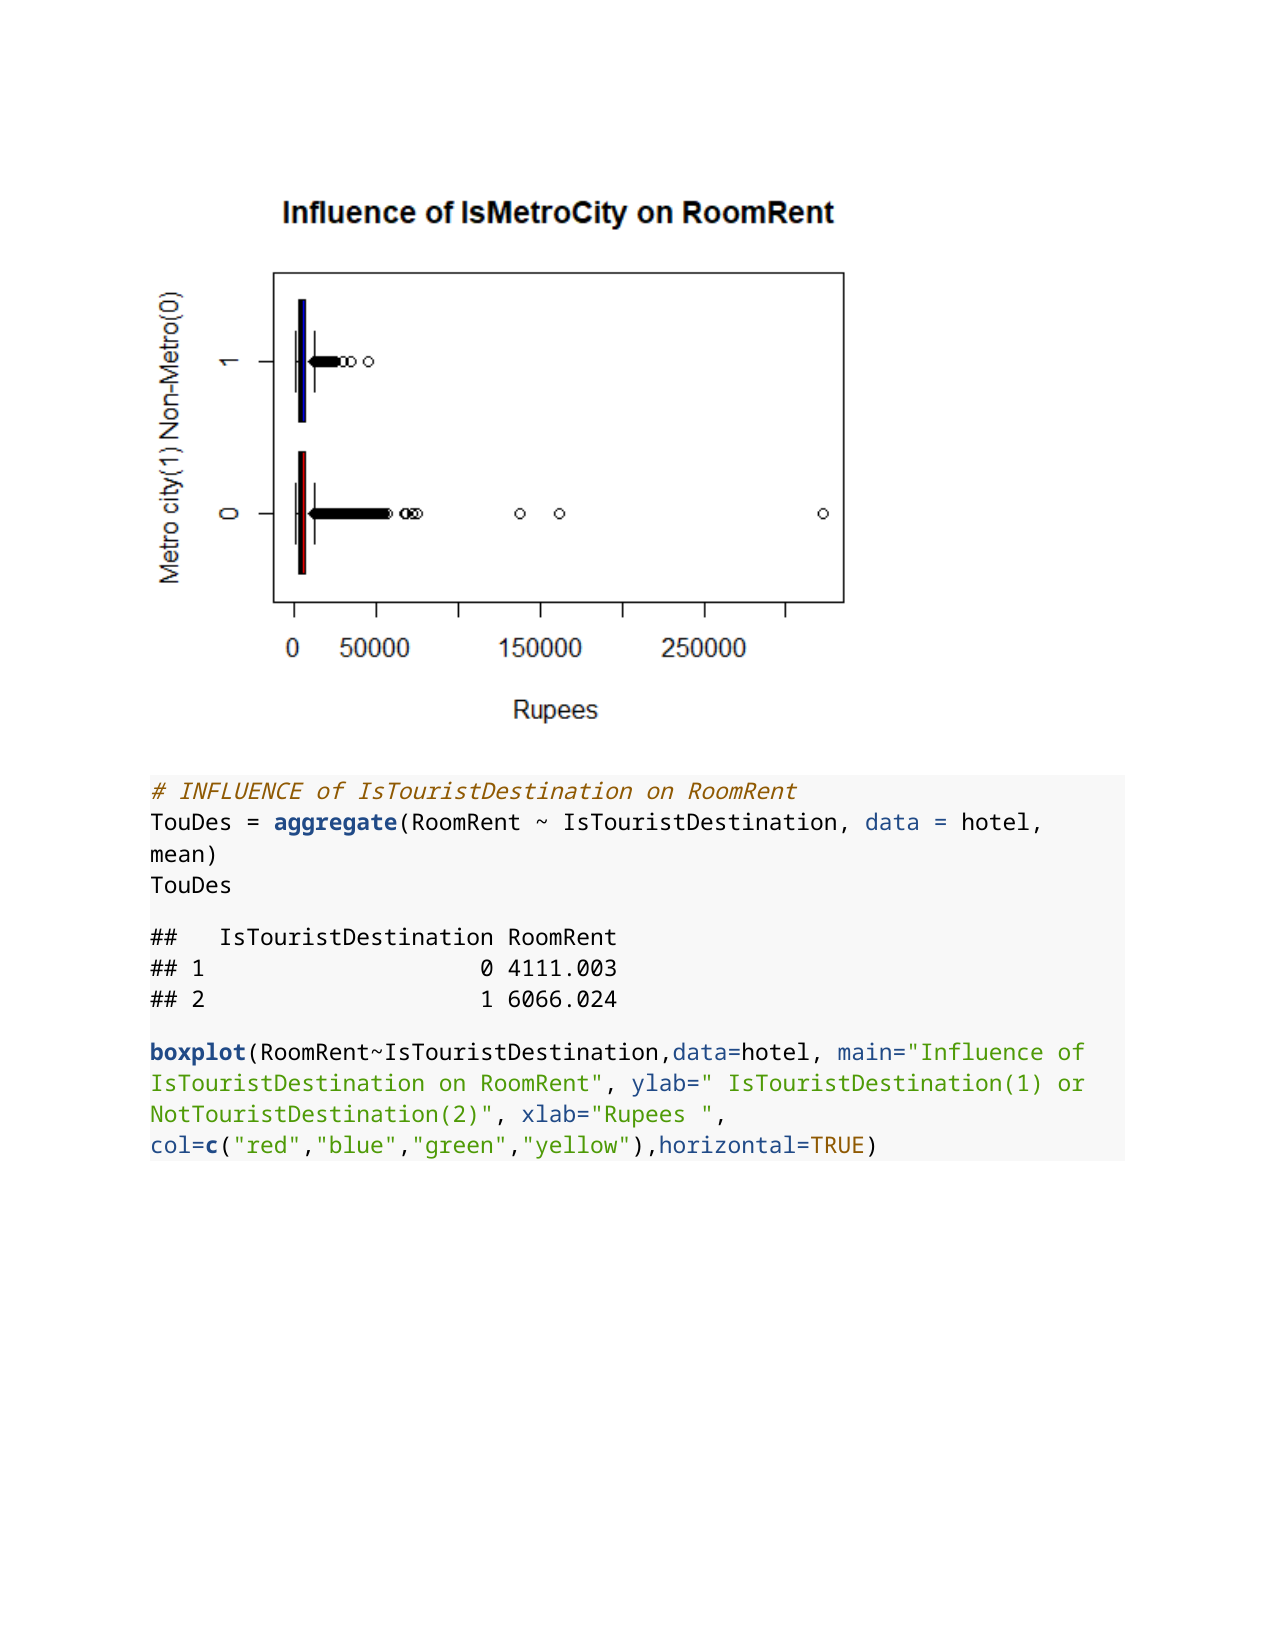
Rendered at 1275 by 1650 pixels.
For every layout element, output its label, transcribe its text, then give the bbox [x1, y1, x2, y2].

text boxplot(RoomRent~IsTouristDestination,data=hotel, main="Influence of IsTouristDestination on RoomRent", ylab=" IsTouristDestination(1) or NotTouristDestination(2)", xlab="Rupees ", col=c("red","blue","green","yellow"),horizontal=TRUE) [727, 1036, 1125, 1161]
picture [150, 150, 908, 757]
text # INFLUENCE of IsTouristDestination on RoomRent TouDes = aggregate(RoomRent ~ IsTouristDestination, data = hotel, mean) TouDes [219, 775, 1125, 900]
text ## IsTouristDestination RoomRent ## 1 0 4111.003 ## 2 1 6066.024 [150, 921, 1125, 1015]
